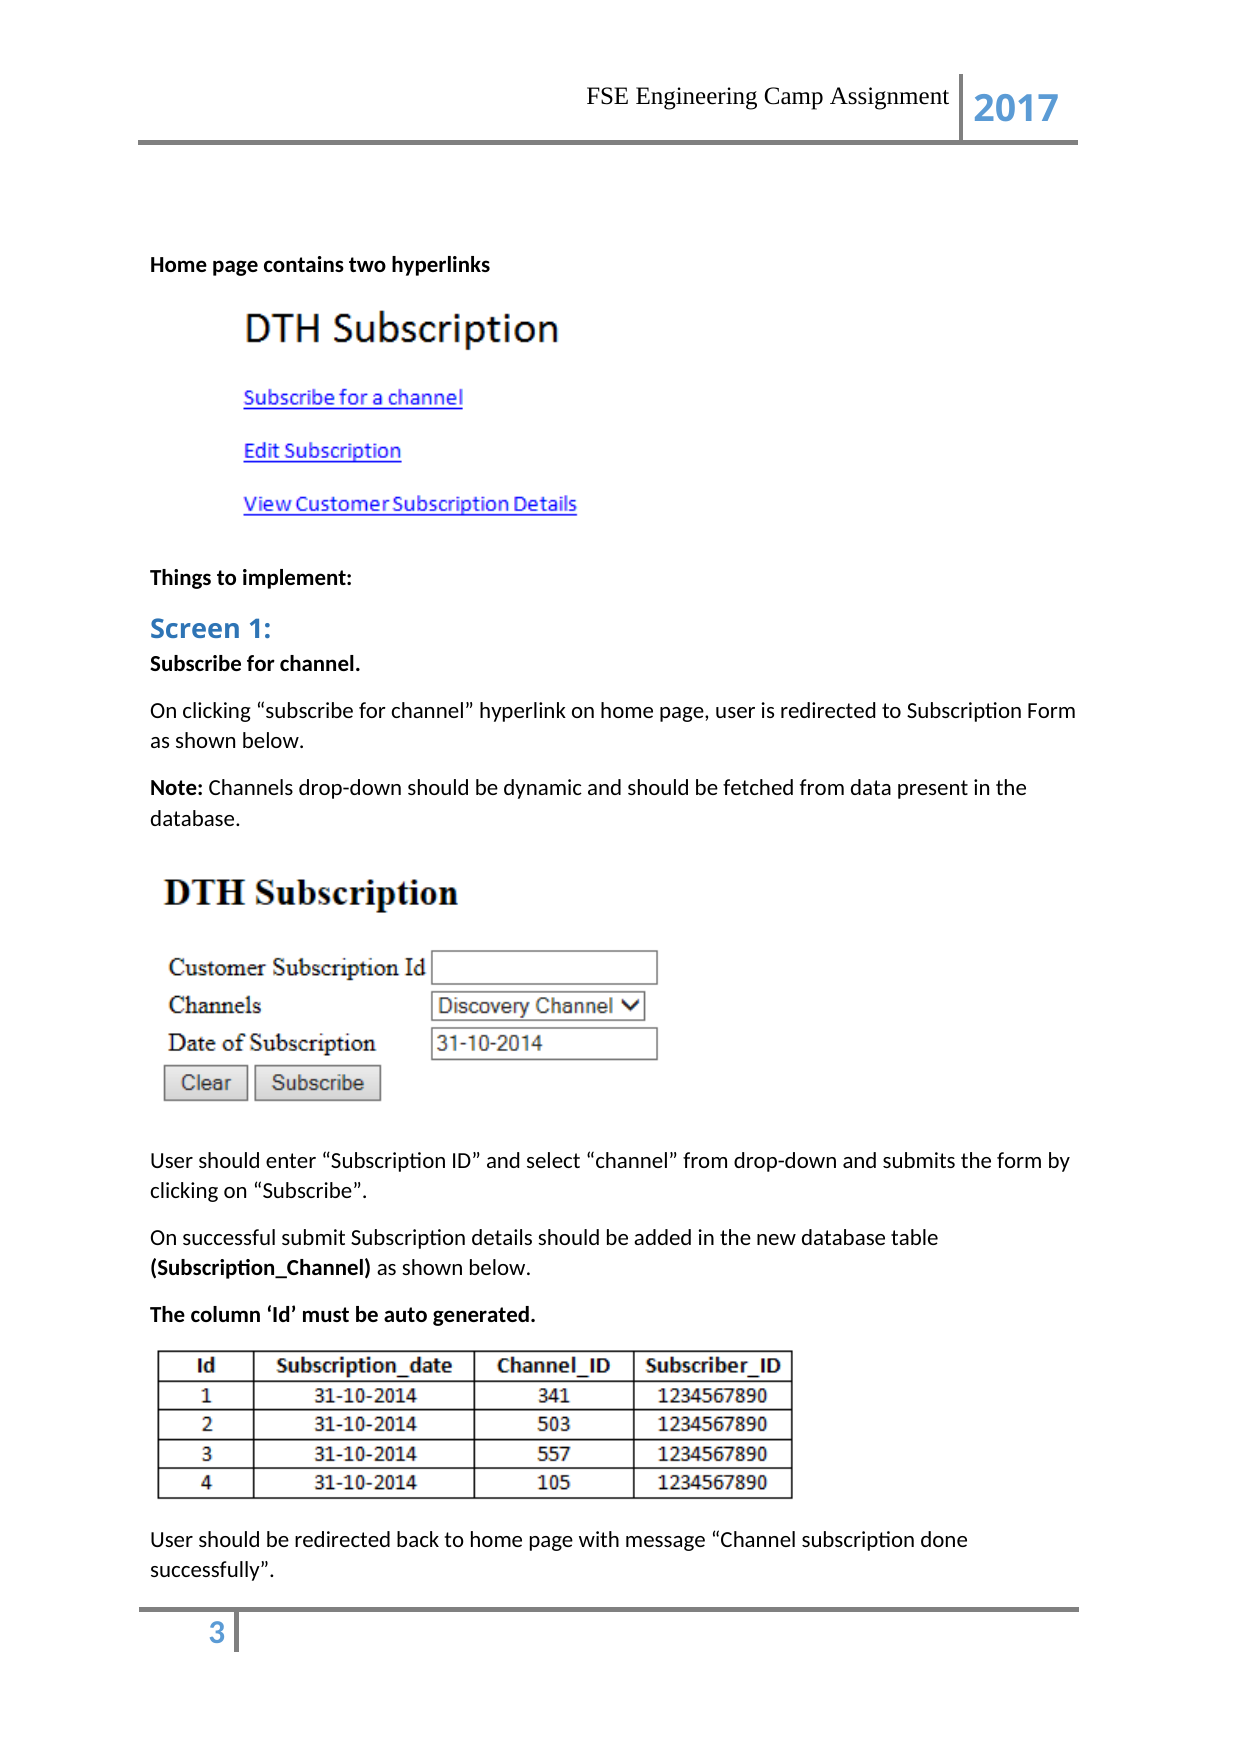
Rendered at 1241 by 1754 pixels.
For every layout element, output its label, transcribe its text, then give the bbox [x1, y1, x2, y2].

text The column ‘Id’ must be auto generated. [150, 1300, 1090, 1328]
subtitle Screen 1: [150, 610, 1090, 647]
picture [150, 850, 680, 1128]
text Note: Channels drop-down should be dynamic and should be fetched from data present in the database. [150, 773, 1090, 832]
text Home page contains two hyperlinks [150, 250, 1090, 278]
text On clicking “subscribe for channel” hyperlink on home page, user is redirected to Subscription Form as shown below. [150, 696, 1090, 755]
picture [225, 297, 618, 544]
picture [150, 1347, 807, 1507]
text Things to implement: [150, 563, 1090, 591]
text User should be redirected back to home page with message “Channel subscription done successfully”. [150, 1525, 1090, 1583]
text User should enter “Subscription ID” and select “channel” from drop-down and submits the form by clicking on “Subscribe”. [150, 1146, 1090, 1204]
text Subscribe for channel. [150, 649, 1090, 678]
text On successful submit Subscription details should be added in the new database table (Subscription_Channel) as shown below. [150, 1223, 1090, 1281]
